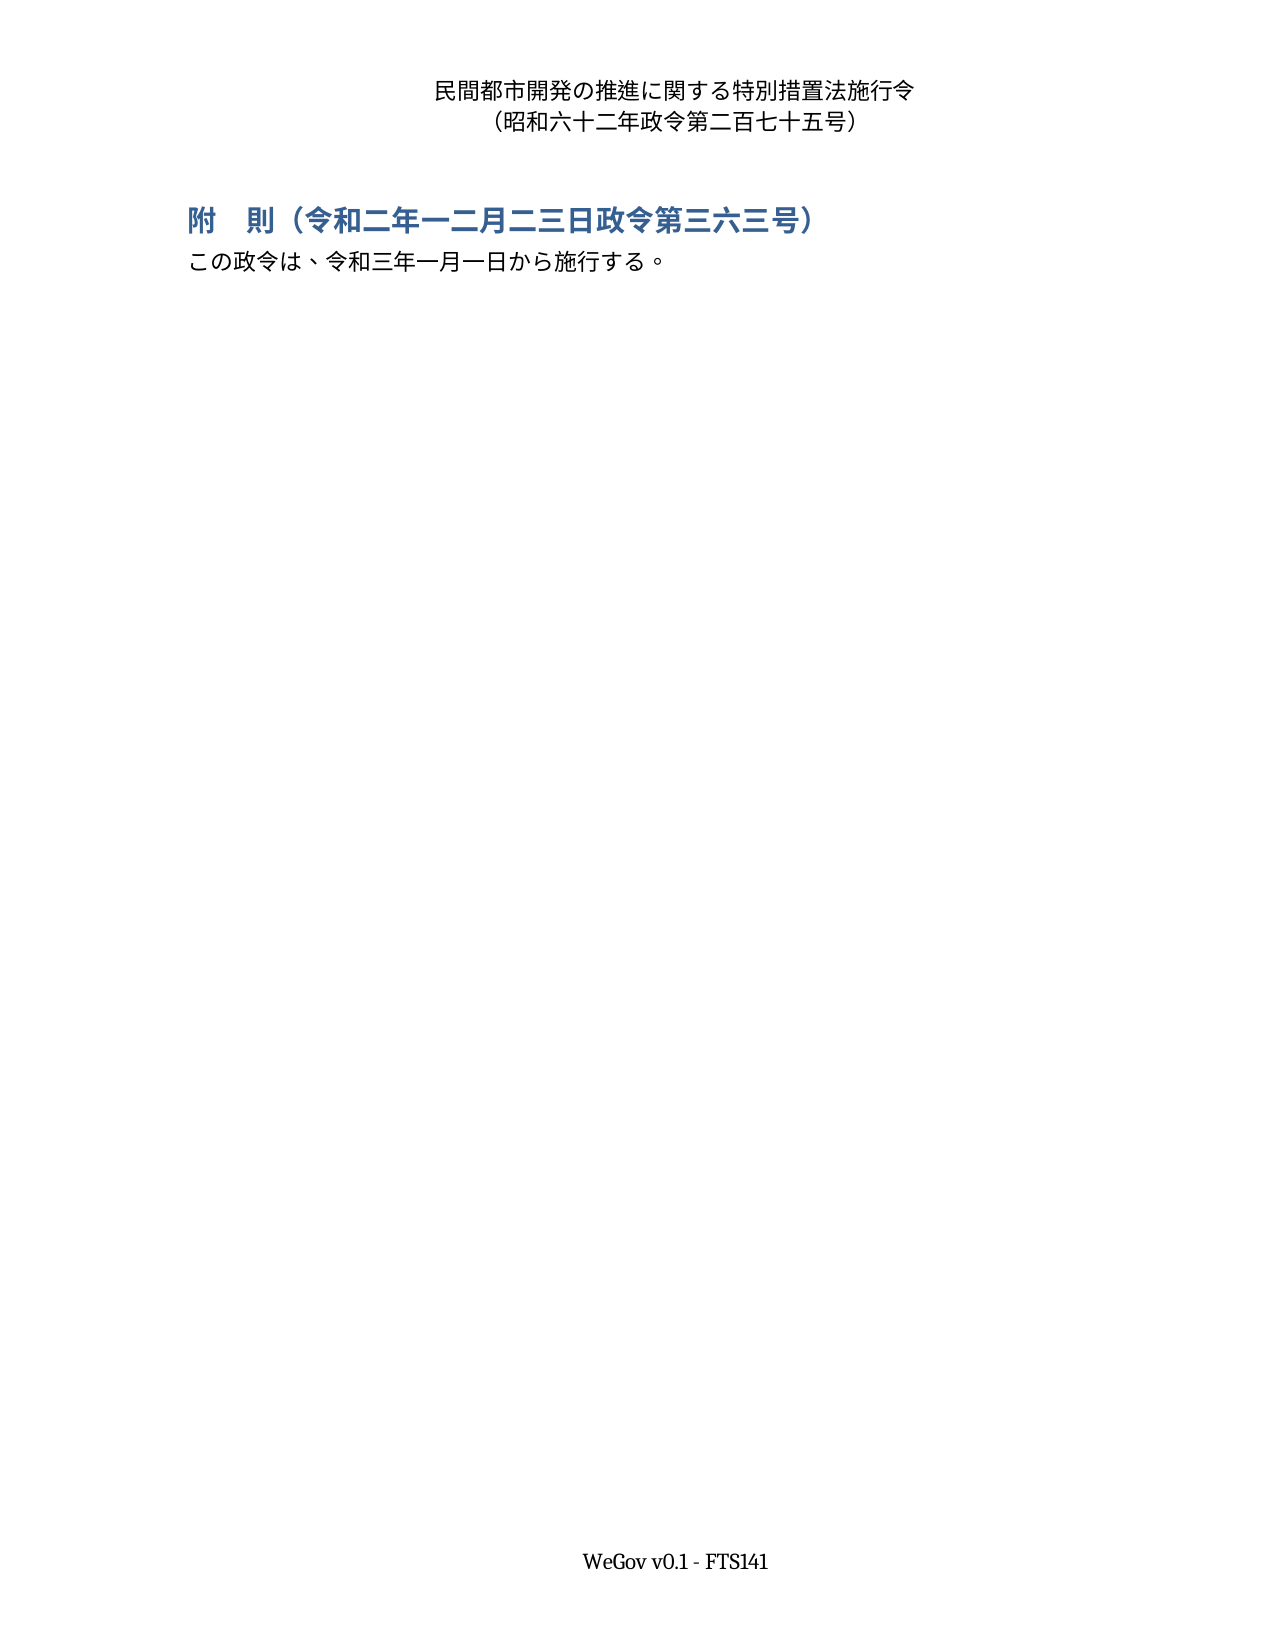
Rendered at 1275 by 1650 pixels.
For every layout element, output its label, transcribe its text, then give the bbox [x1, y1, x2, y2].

text この政令は、令和三年一月一日から施行する。 [187, 246, 1087, 277]
subtitle 附 則（令和二年一二月二三日政令第三六三号） [187, 200, 1087, 240]
